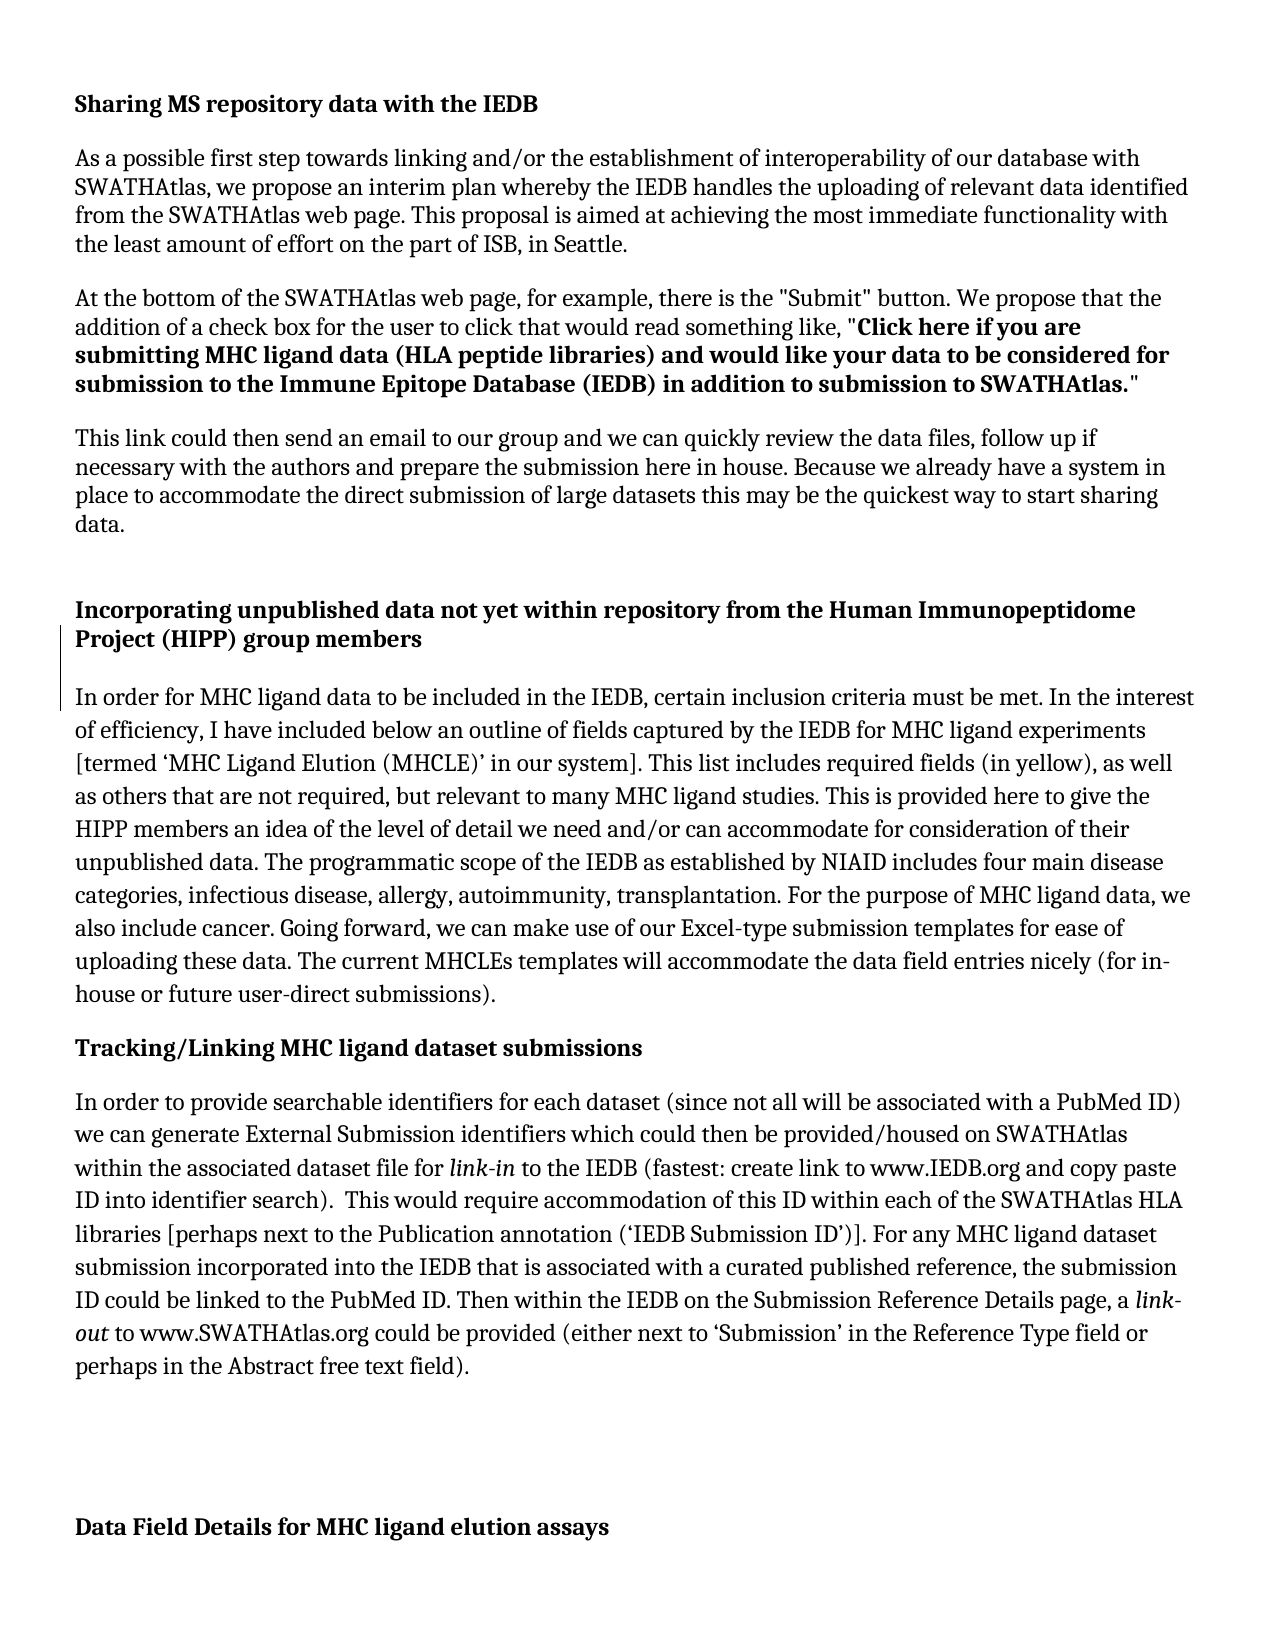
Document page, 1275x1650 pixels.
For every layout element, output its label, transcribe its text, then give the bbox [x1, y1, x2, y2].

text Incorporating unpublished data not yet within repository from the Human Immunopeptidome Project (HIPP) group members [75, 596, 1200, 654]
text This link could then send an email to our group and we can quickly review the data files, follow up if necessary with the authors and prepare the submission here in house. Because we already have a system in place to accommodate the direct submission of large datasets this may be the quickest way to start sharing data. [75, 424, 1200, 539]
text As a possible first step towards linking and/or the establishment of interoperability of our database with SWATHAtlas, we propose an interim plan whereby the IEDB handles the uploading of relevant data identified from the SWATHAtlas web page. This proposal is aimed at achieving the most immediate functionality with the least amount of effort on the part of ISB, in Seattle. [75, 144, 1200, 259]
text Tracking/Linking MHC ligand dataset submissions [75, 1033, 1200, 1062]
text In order to provide searchable identifiers for each dataset (since not all will be associated with a PubMed ID) we can generate External Submission identifiers which could then be provided/housed on SWATHAtlas within the associated dataset file for link-in to the IEDB (fastest: create link to www.IEDB.org and copy paste ID into identifier search). This would require accommodation of this ID within each of the SWATHAtlas HLA libraries [perhaps next to the Publication annotation (‘IEDB Submission ID’)]. For any MHC ligand dataset submission incorporated into the IEDB that is associated with a curated published reference, the submission ID could be linked to the PubMed ID. Then within the IEDB on the Submission Reference Details page, a link-out to www.SWATHAtlas.org could be provided (either next to ‘Submission’ in the Reference Type field or perhaps in the Abstract free text field). [75, 1087, 1200, 1380]
text Sharing MS repository data with the IEDB [75, 90, 1200, 119]
text In order for MHC ligand data to be included in the IEDB, certain inclusion criteria must be met. In the interest of efficiency, I have included below an outline of fields captured by the IEDB for MHC ligand experiments [termed ‘MHC Ligand Elution (MHCLE)’ in our system]. This list includes required fields (in yellow), as well as others that are not required, but relevant to many MHC ligand studies. This is provided here to give the HIPP members an idea of the level of detail we need and/or can accommodate for consideration of their unpublished data. The programmatic scope of the IEDB as established by NIAID includes four main disease categories, infectious disease, allergy, autoimmunity, transplantation. For the purpose of MHC ligand data, we also include cancer. Going forward, we can make use of our Excel-type submission templates for ease of uploading these data. The current MHCLEs templates will accommodate the data field entries nicely (for in-house or future user-direct submissions). [75, 682, 1200, 1008]
text At the bottom of the SWATHAtlas web page, for example, there is the "Submit" button. We propose that the addition of a check box for the user to click that would read something like, "Click here if you are submitting MHC ligand data (HLA peptide libraries) and would like your data to be considered for submission to the Immune Epitope Database (IEDB) in addition to submission to SWATHAtlas." [75, 284, 1200, 399]
text Data Field Details for MHC ligand elution assays [75, 1513, 1200, 1542]
